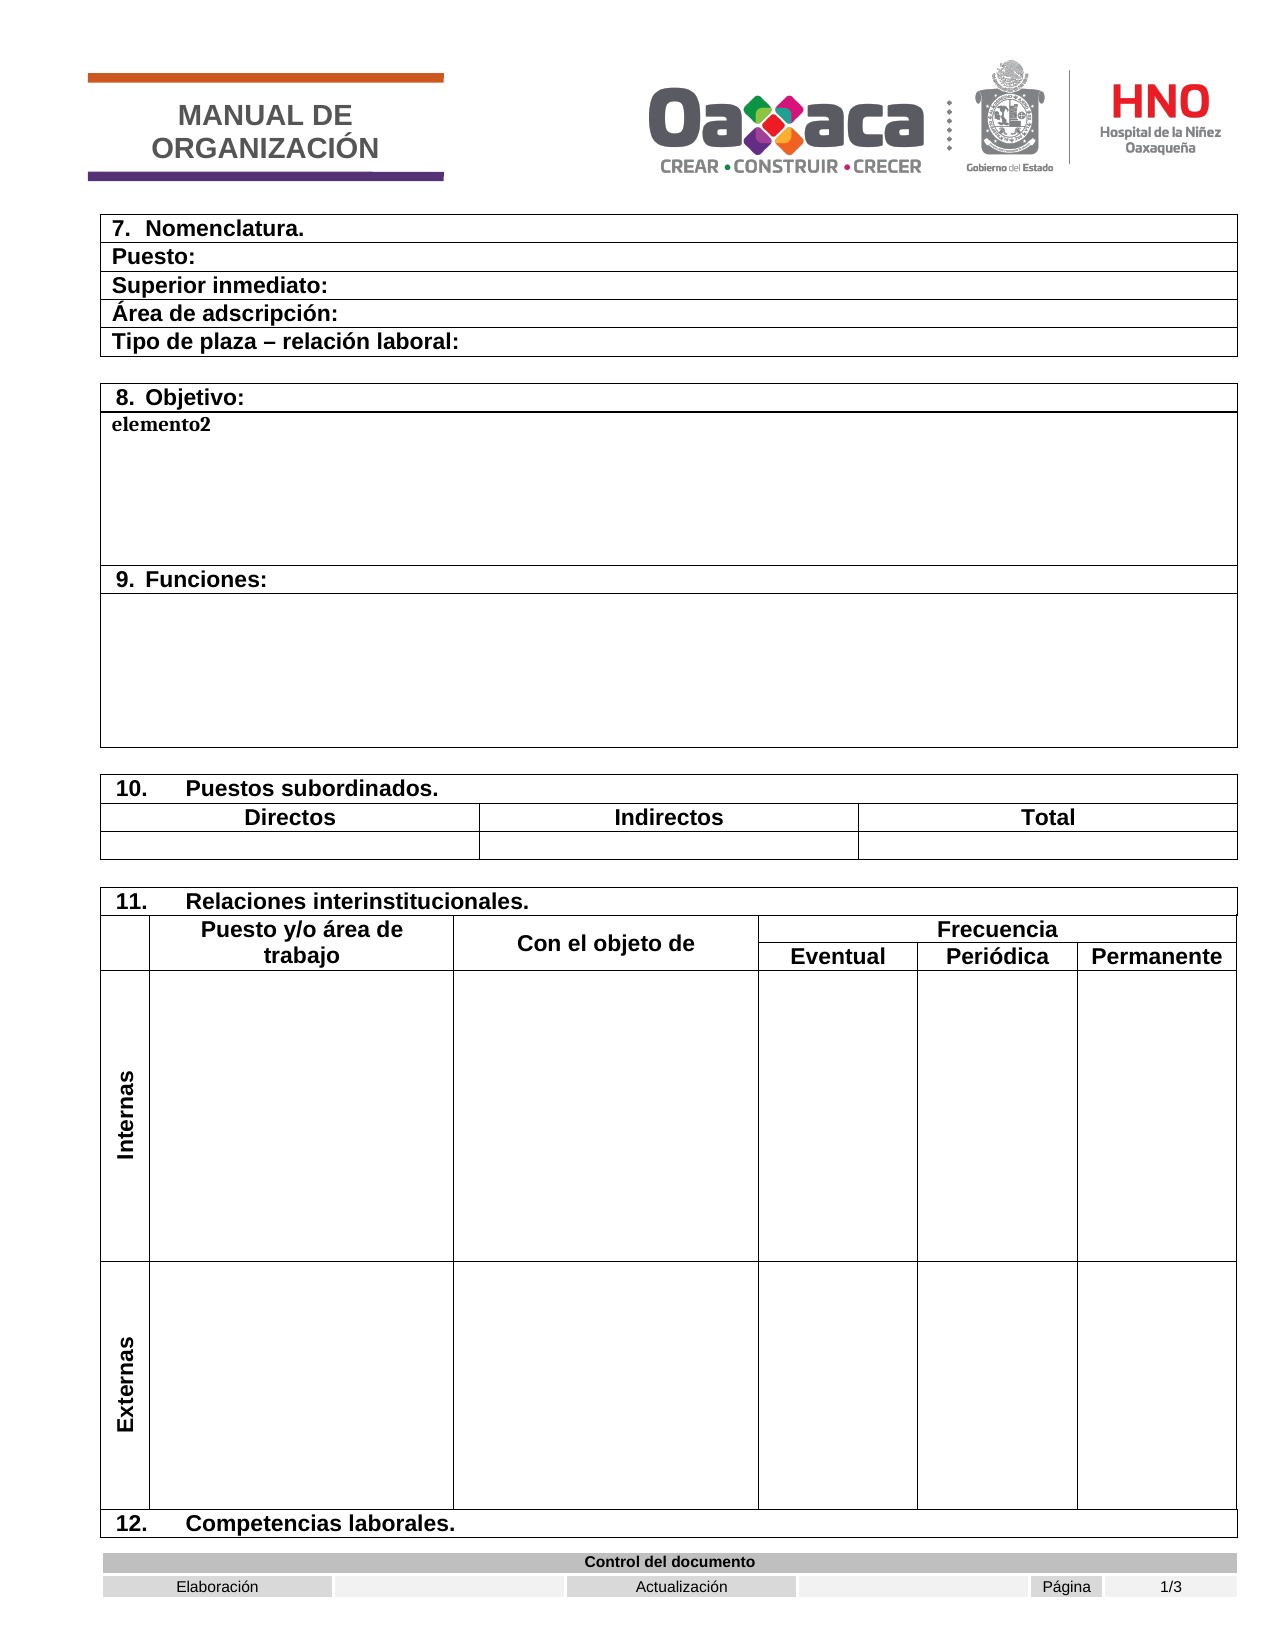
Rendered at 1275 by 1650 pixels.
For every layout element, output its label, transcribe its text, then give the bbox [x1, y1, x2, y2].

table_cell Permanente [1078, 943, 1236, 970]
table_cell [759, 971, 917, 1261]
table_cell [759, 1262, 917, 1509]
table_cell Con el objeto de [454, 916, 758, 970]
table_cell [1078, 971, 1236, 1261]
table_cell Total [859, 804, 1237, 831]
table_cell Internas [101, 971, 149, 1261]
table_cell Puesto: [101, 243, 1237, 271]
table_cell [150, 1262, 453, 1509]
table_header Relaciones interinstitucionales. [101, 888, 1237, 915]
table_cell Funciones: [101, 566, 1237, 593]
table_cell [101, 916, 149, 970]
table_cell [150, 971, 453, 1261]
table_cell Eventual [759, 943, 917, 970]
table_cell Frecuencia [759, 916, 1236, 942]
table_cell Directos [101, 804, 479, 831]
table_cell [859, 832, 1237, 859]
table_cell Puesto y/o área de trabajo [150, 916, 453, 970]
table_header Nomenclatura. [101, 215, 1237, 242]
table_cell [1078, 1262, 1236, 1509]
table_cell [480, 832, 858, 859]
table_header Objetivo: [101, 384, 1237, 411]
table_cell Área de adscripción: [101, 300, 1237, 327]
table_cell [101, 594, 1237, 747]
table_cell elemento2 [101, 413, 1237, 565]
table_cell Superior inmediato: [101, 272, 1237, 299]
table_cell Indirectos [480, 804, 858, 831]
table_cell [454, 971, 758, 1261]
table_cell Externas [101, 1262, 149, 1509]
picture [649, 60, 1221, 173]
table_cell Tipo de plaza – relación laboral: [101, 328, 1237, 356]
table_cell Periódica [918, 943, 1077, 970]
table_cell [918, 971, 1077, 1261]
table_cell [454, 1262, 758, 1509]
table_header Puestos subordinados. [101, 775, 1237, 802]
table_cell Competencias laborales. [101, 1510, 1237, 1537]
table_cell [101, 832, 479, 859]
table_cell [918, 1262, 1077, 1509]
